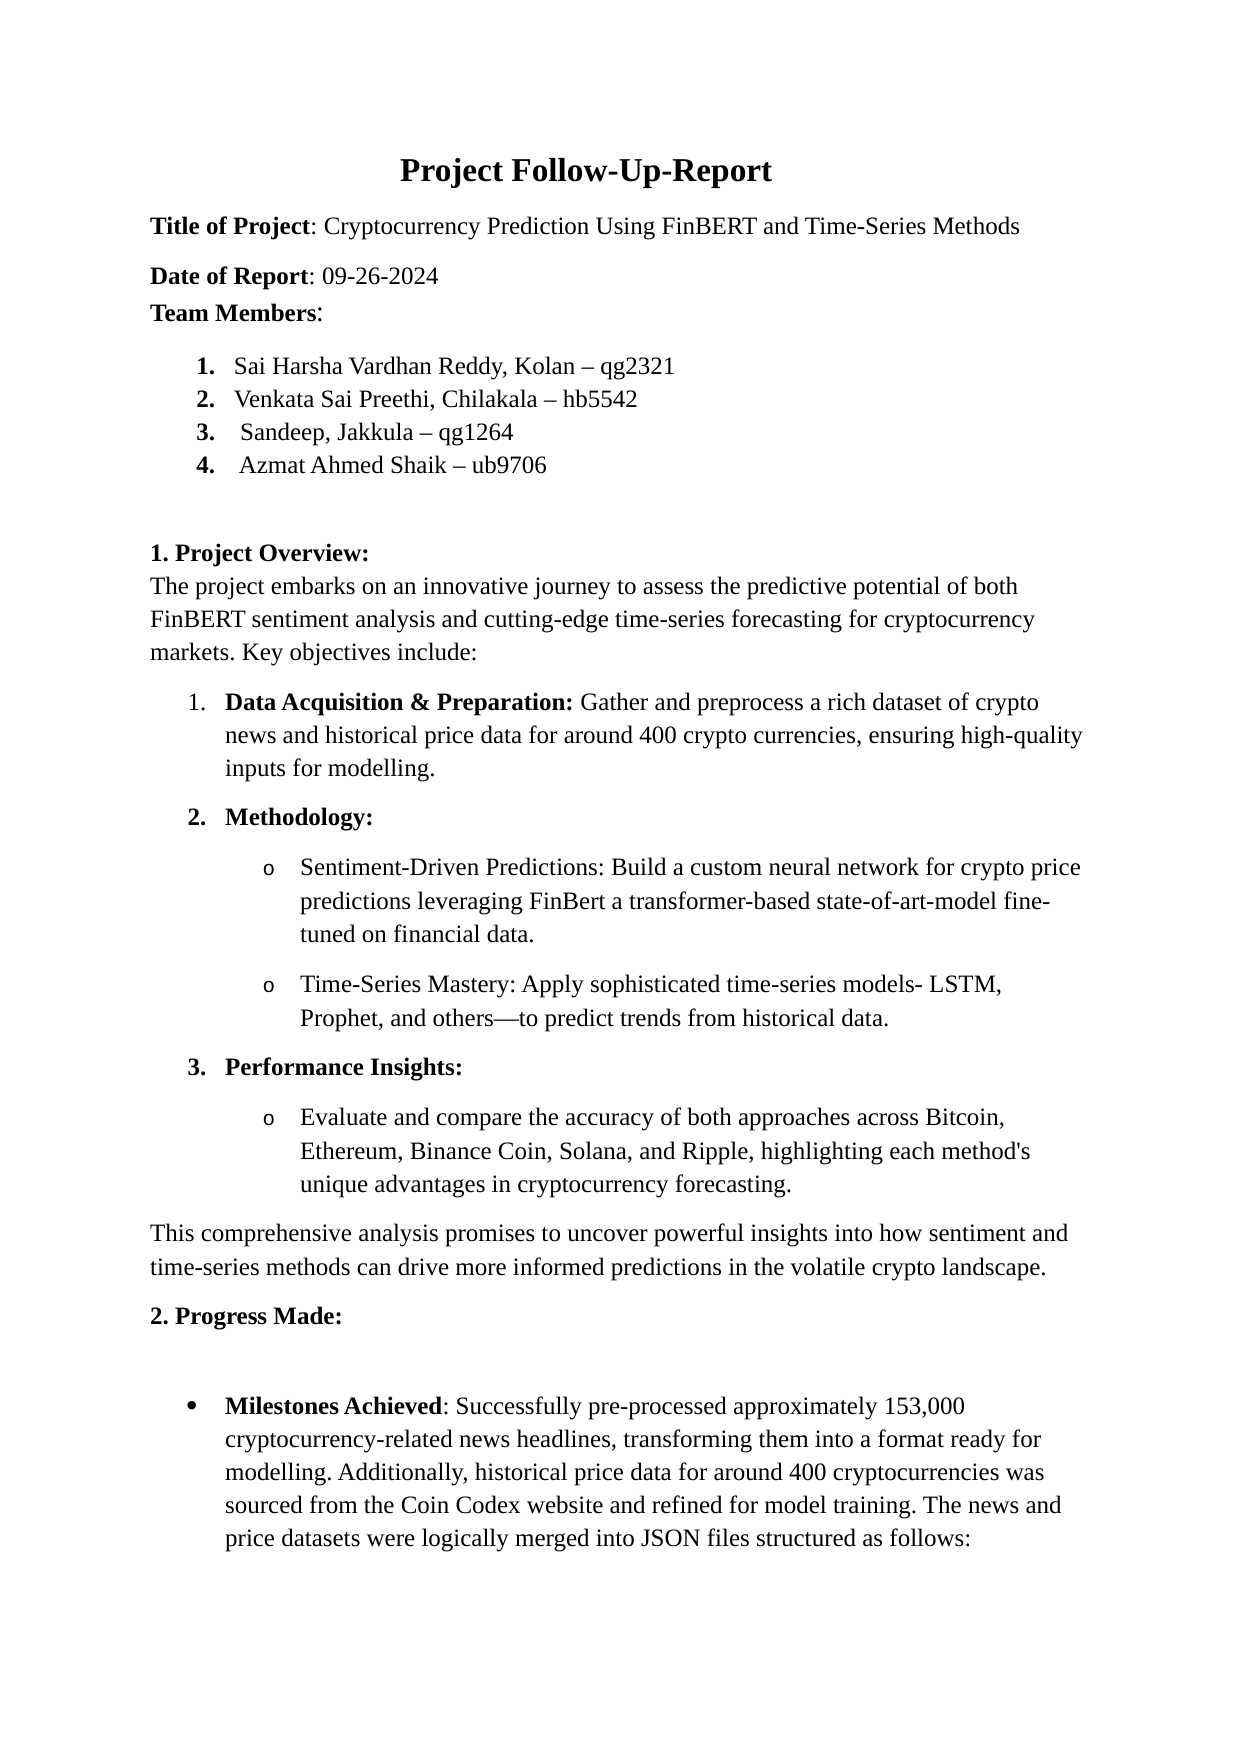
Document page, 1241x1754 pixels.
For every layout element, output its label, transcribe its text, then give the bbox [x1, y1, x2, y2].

list Time-Series Mastery: Apply sophisticated time-series models- LSTM, Prophet, and others—to predict trends from historical data. [262, 969, 1090, 1031]
list Milestones Achieved: Successfully pre-processed approximately 153,000 cryptocurrency-related news headlines, transforming them into a format ready for modelling. Additionally, historical price data for around 400 cryptocurrencies was sourced from the Coin Codex website and refined for model training. The news and price datasets were logically merged into JSON files structured as follows: [187, 1391, 1090, 1552]
text Project Follow-Up-Report [150, 150, 1090, 188]
list Sentiment-Driven Predictions: Build a custom neural network for crypto price predictions leveraging FinBert a transformer-based state-of-art-model fine-tuned on financial data. [262, 852, 1090, 948]
list Sai Harsha Vardhan Reddy, Kolan – qg2321 [196, 351, 1090, 380]
text 2. Progress Made: [150, 1301, 1090, 1369]
list Sandeep, Jakkula – qg1264 [196, 417, 1090, 446]
list Methodology: [187, 802, 1090, 831]
text Title of Project: Cryptocurrency Prediction Using FinBERT and Time-Series Methods [150, 211, 1090, 239]
list Data Acquisition & Preparation: Gather and preprocess a rich dataset of crypto news and historical price data for around 400 crypto currencies, ensuring high-quality inputs for modelling. [187, 687, 1090, 782]
text 1. Project Overview: The project embarks on an innovative journey to assess the predictive potential of both FinBERT sentiment analysis and cutting-edge time-series forecasting for cryptocurrency markets. Key objectives include: [150, 500, 1090, 666]
list Azmat Ahmed Shaik – ub9706 [196, 450, 1090, 479]
list Evaluate and compare the accuracy of both approaches across Bitcoin, Ethereum, Binance Coin, Solana, and Ripple, highlighting each method's unique advantages in cryptocurrency forecasting. [262, 1102, 1090, 1198]
text This comprehensive analysis promises to uncover powerful insights into how sentiment and time-series methods can drive more informed predictions in the volatile crypto landscape. [150, 1218, 1090, 1280]
list Performance Insights: [187, 1052, 1090, 1081]
text Date of Report: 09-26-2024 Team Members: [150, 261, 1090, 329]
list Venkata Sai Preethi, Chilakala – hb5542 [196, 384, 1090, 413]
